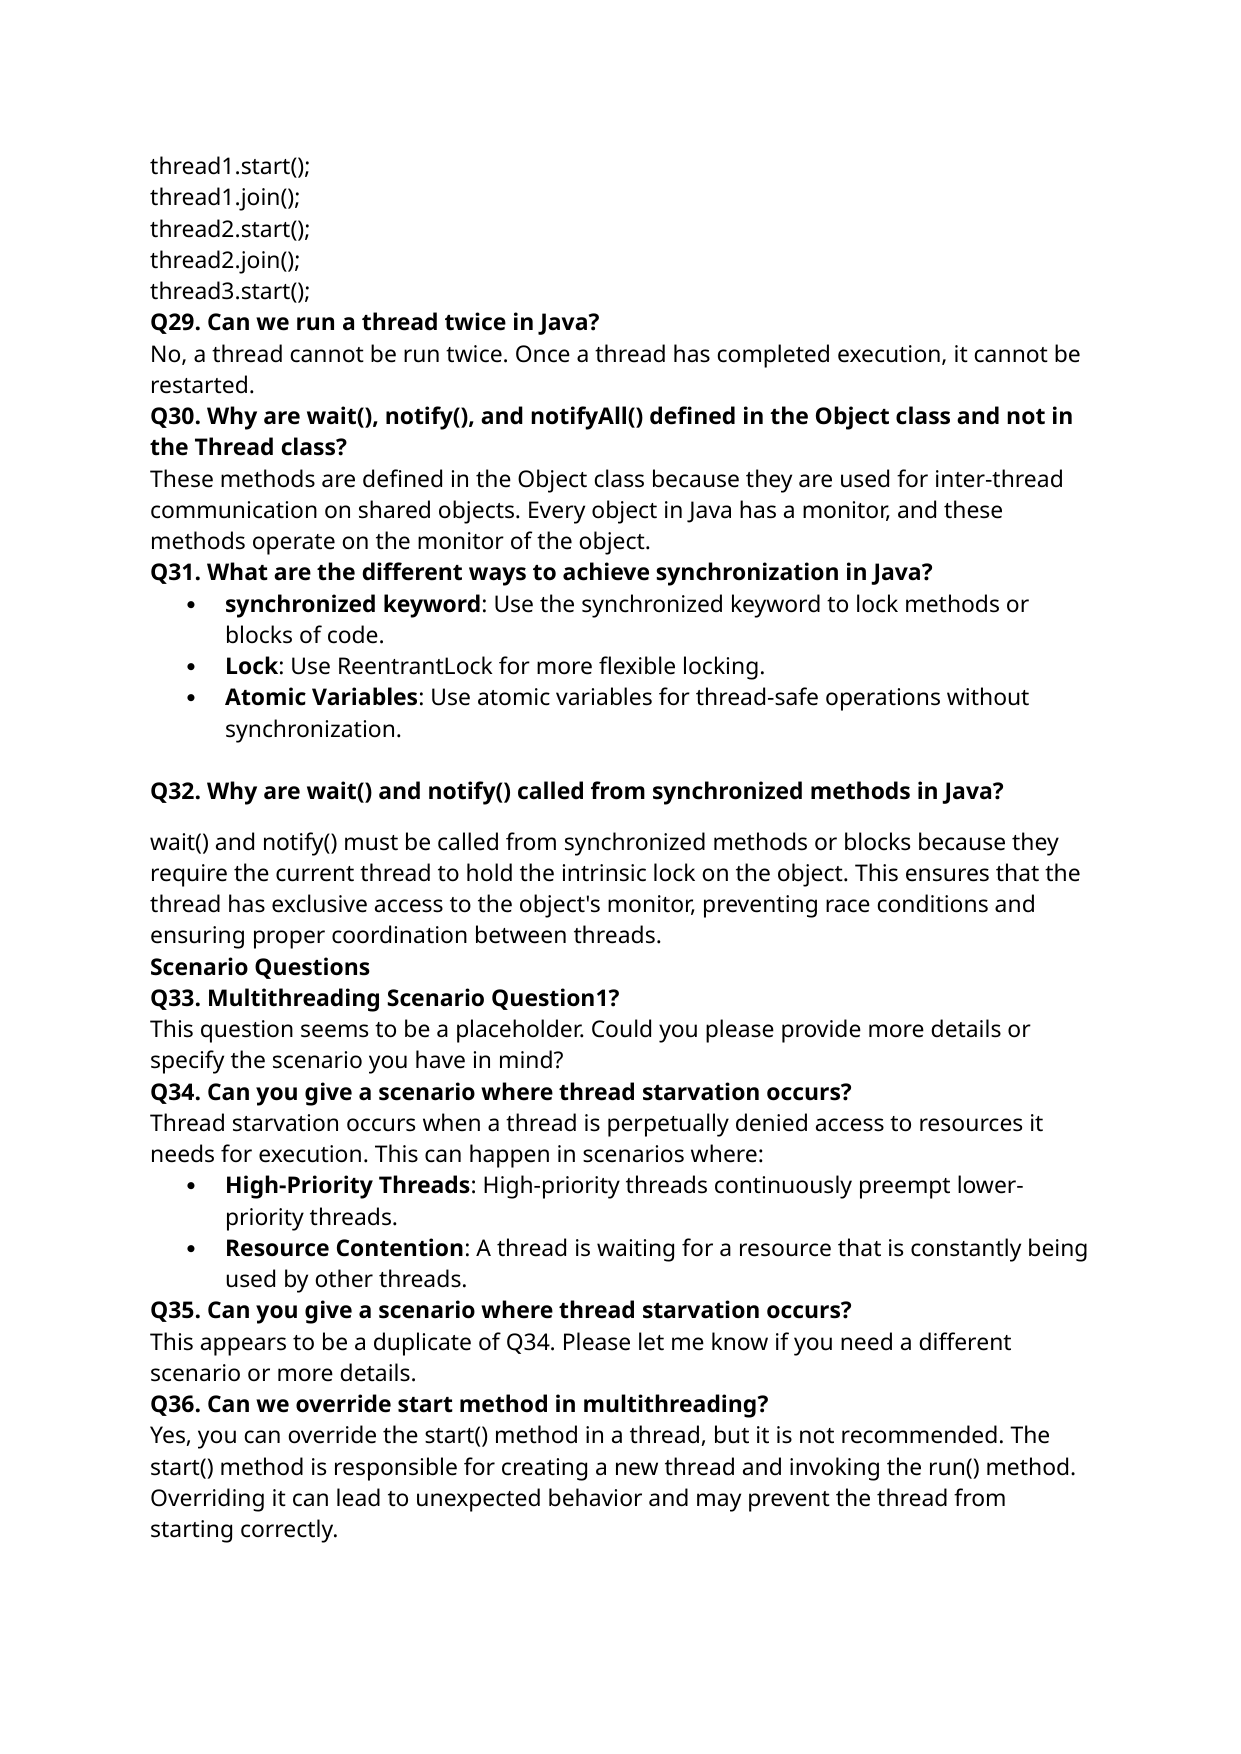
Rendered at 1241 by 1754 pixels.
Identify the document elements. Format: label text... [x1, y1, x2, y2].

text Q29. Can we run a thread twice in Java? [150, 306, 1090, 337]
text wait() and notify() must be called from synchronized methods or blocks because they require the current thread to hold the intrinsic lock on the object. This ensures that the thread has exclusive access to the object's monitor, preventing race conditions and ensuring proper coordination between threads. [150, 825, 1090, 950]
list Resource Contention: A thread is waiting for a resource that is constantly being used by other threads. [187, 1232, 1090, 1294]
list High-Priority Threads: High-priority threads continuously preempt lower-priority threads. [187, 1169, 1090, 1232]
text thread3.start(); [150, 275, 1090, 306]
list Lock: Use ReentrantLock for more flexible locking. [187, 650, 1090, 681]
text No, a thread cannot be run twice. Once a thread has completed execution, it cannot be restarted. [150, 337, 1090, 400]
text Q33. Multithreading Scenario Question1? [150, 982, 1090, 1013]
list synchronized keyword: Use the synchronized keyword to lock methods or blocks of code. [187, 587, 1090, 650]
text Yes, you can override the start() method in a thread, but it is not recommended. The start() method is responsible for creating a new thread and invoking the run() method. Overriding it can lead to unexpected behavior and may prevent the thread from starting correctly. [150, 1419, 1090, 1544]
list Atomic Variables: Use atomic variables for thread-safe operations without synchronization. [187, 681, 1090, 744]
text Q31. What are the different ways to achieve synchronization in Java? [150, 556, 1090, 587]
text Thread starvation occurs when a thread is perpetually denied access to resources it needs for execution. This can happen in scenarios where: [150, 1107, 1090, 1169]
text This appears to be a duplicate of Q34. Please let me know if you need a different scenario or more details. [150, 1325, 1090, 1388]
text Q35. Can you give a scenario where thread starvation occurs? [150, 1294, 1090, 1325]
text Q32. Why are wait() and notify() called from synchronized methods in Java? [150, 775, 1090, 806]
text thread2.join(); [150, 244, 1090, 275]
text thread2.start(); [150, 212, 1090, 244]
text thread1.join(); [150, 181, 1090, 212]
text thread1.start(); [150, 150, 1090, 181]
text These methods are defined in the Object class because they are used for inter-thread communication on shared objects. Every object in Java has a monitor, and these methods operate on the monitor of the object. [150, 462, 1090, 556]
text Q36. Can we override start method in multithreading? [150, 1388, 1090, 1419]
text This question seems to be a placeholder. Could you please provide more details or specify the scenario you have in mind? [150, 1013, 1090, 1075]
text Q30. Why are wait(), notify(), and notifyAll() defined in the Object class and not in the Thread class? [150, 400, 1090, 462]
text Q34. Can you give a scenario where thread starvation occurs? [150, 1075, 1090, 1107]
text Scenario Questions [150, 950, 1090, 982]
